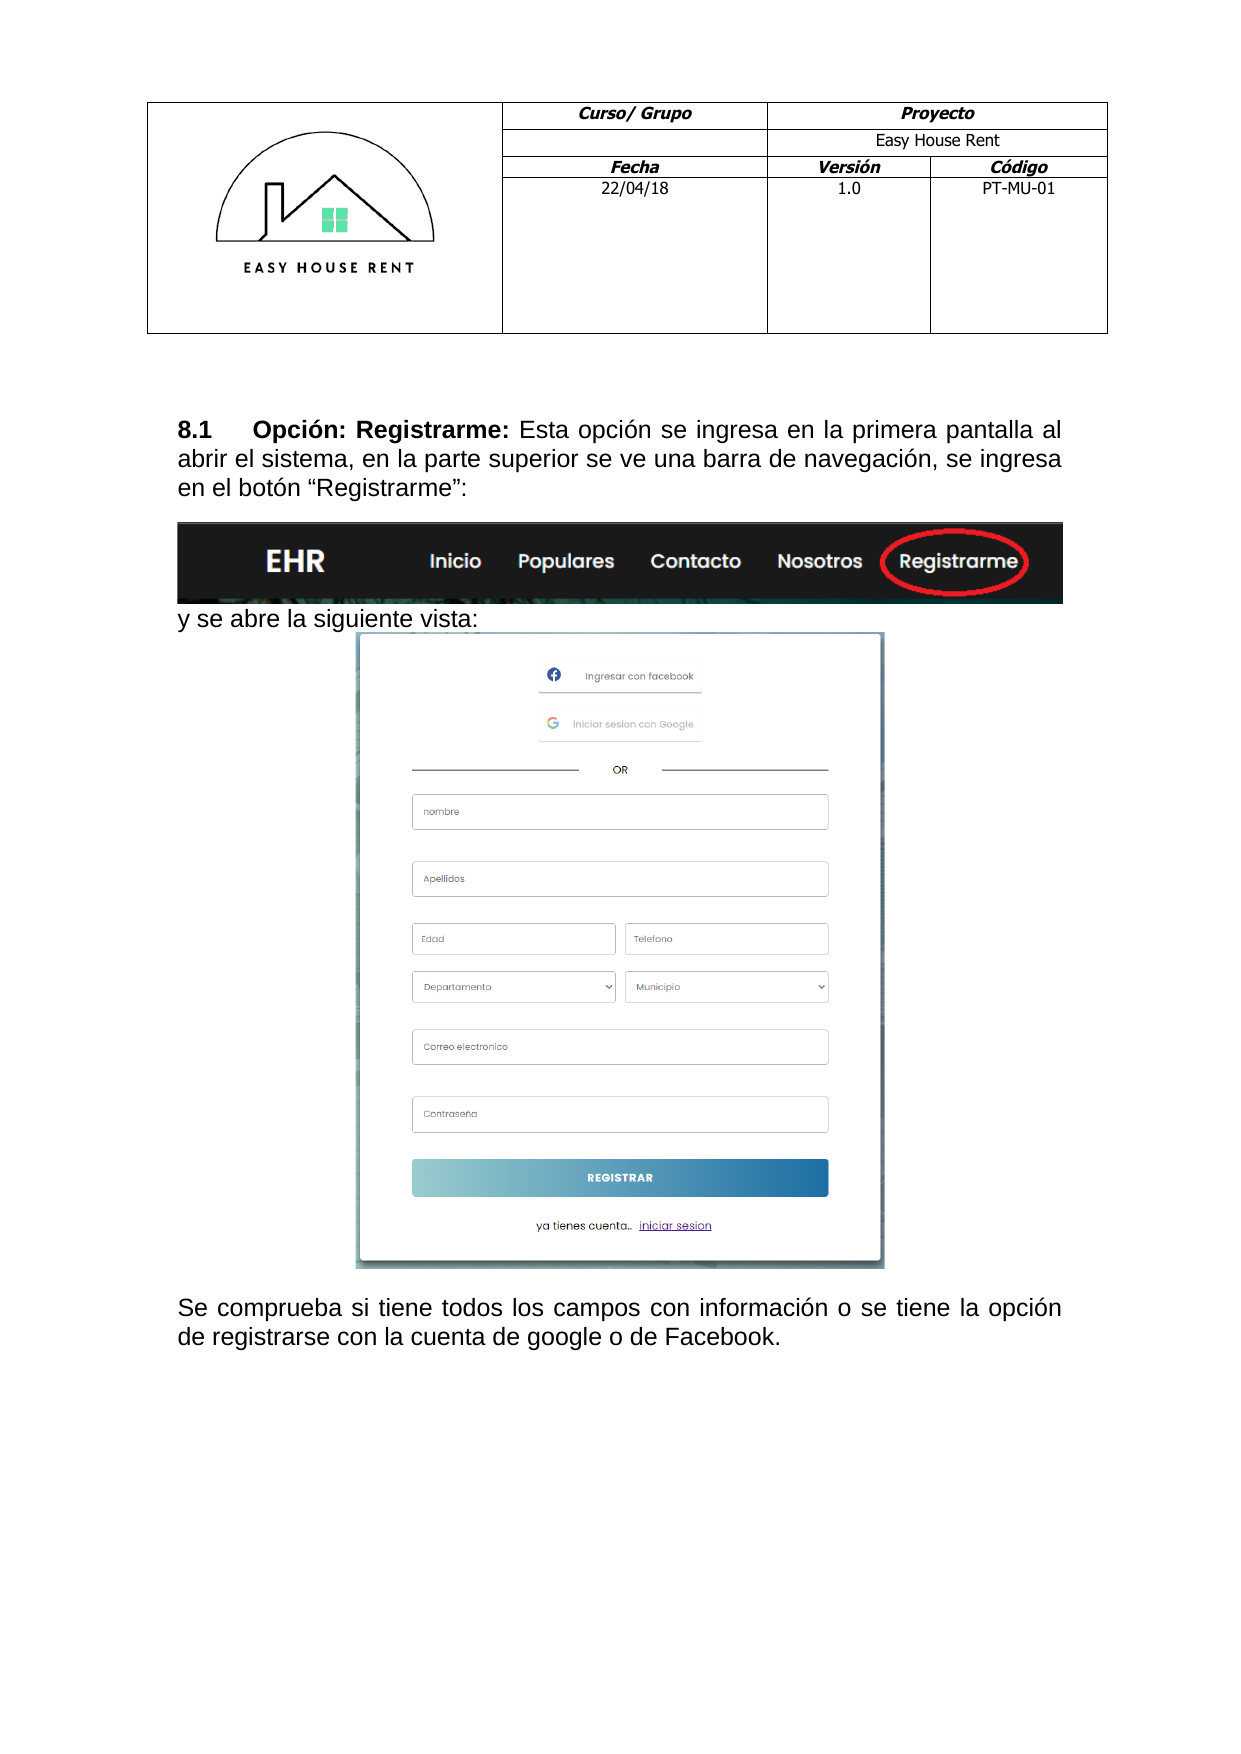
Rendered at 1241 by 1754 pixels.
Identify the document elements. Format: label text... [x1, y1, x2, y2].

picture [210, 102, 440, 333]
picture [355, 632, 885, 1269]
picture [177, 522, 1063, 604]
subtitle 8.1 Opción: Registrarme: Esta opción se ingresa en la primera pantalla al abrir el sistema, en la parte superior se ve una barra de navegación, se ingresa en el botón “Registrarme”: [177, 416, 1063, 502]
subtitle Se comprueba si tiene todos los campos con información o se tiene la opción de registrarse con la cuenta de google o de Facebook. [177, 1293, 1063, 1351]
subtitle y se abre la siguiente vista: [177, 604, 1063, 633]
